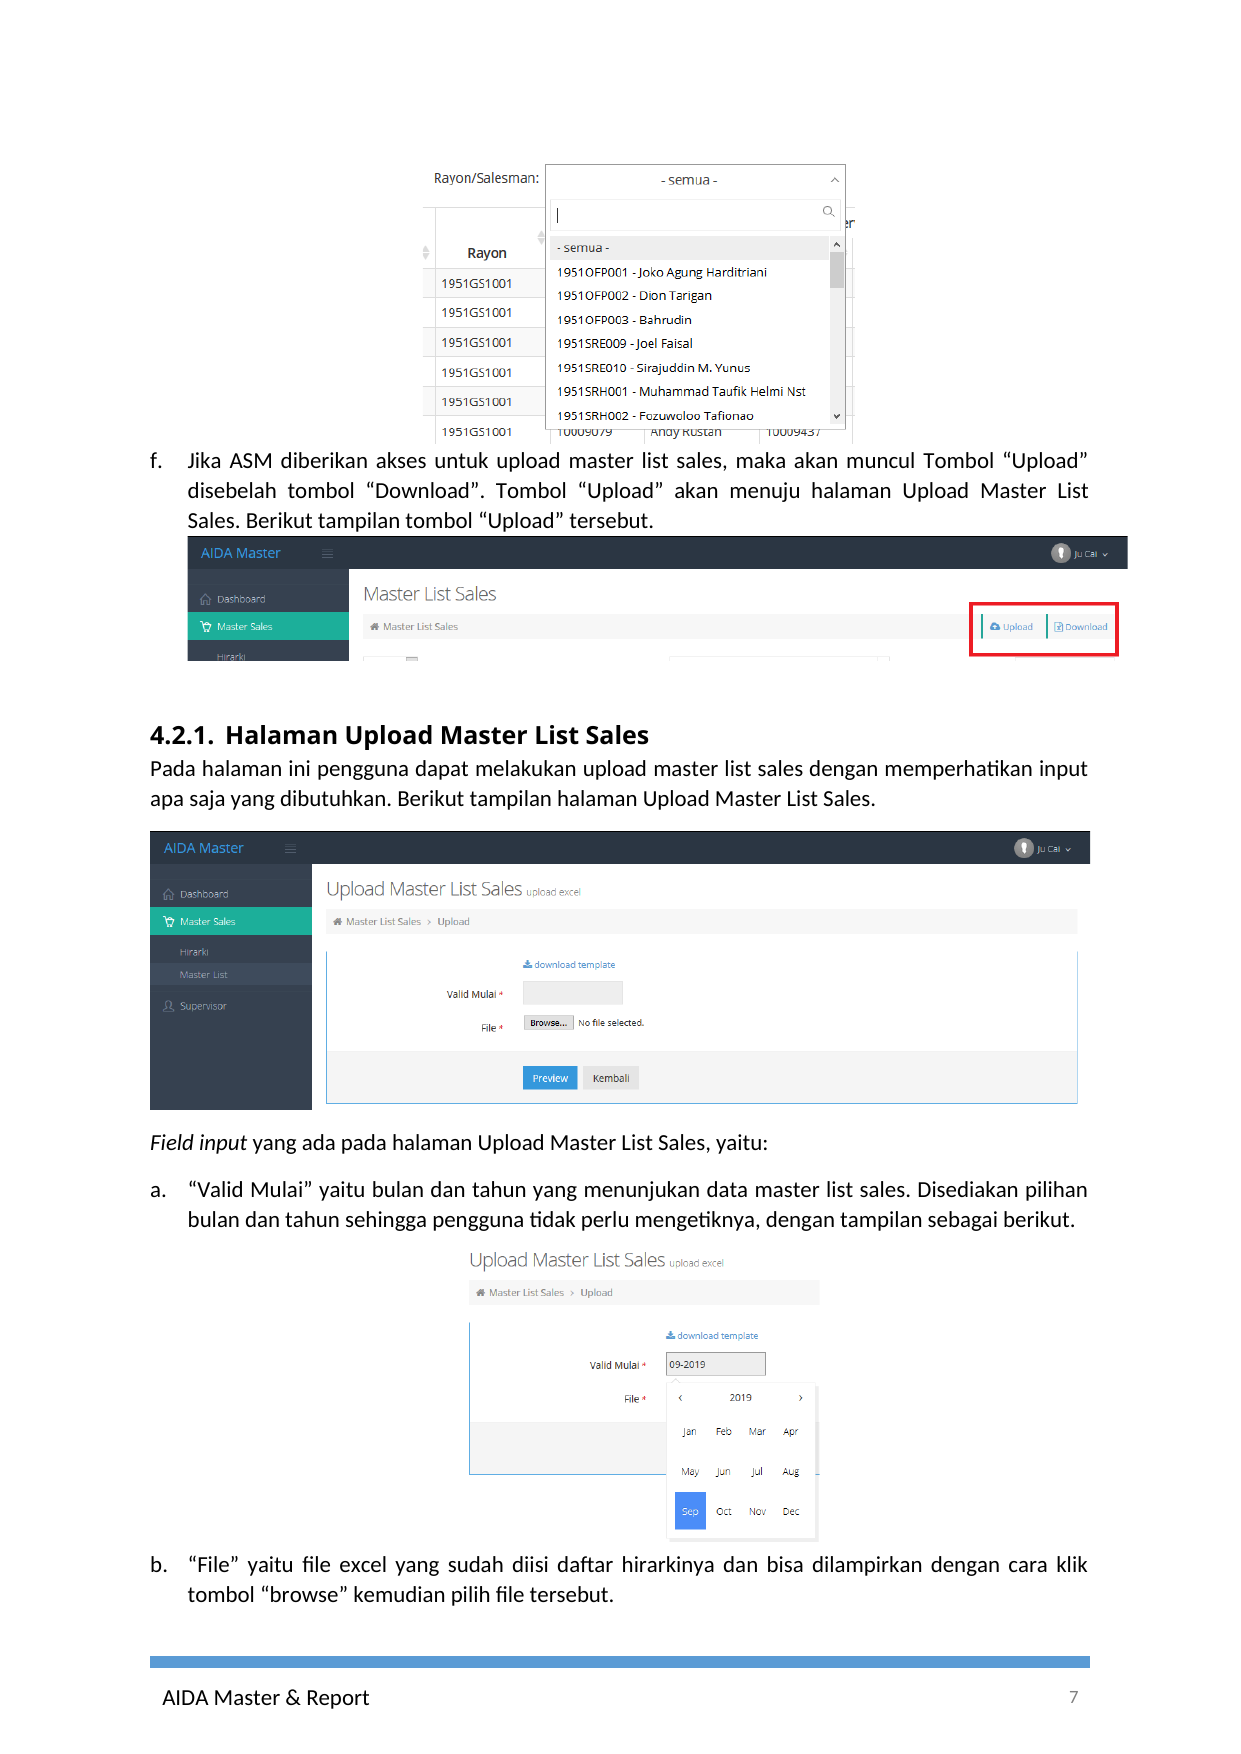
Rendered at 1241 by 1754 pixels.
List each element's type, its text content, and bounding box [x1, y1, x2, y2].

list Jika ASM diberikan akses untuk upload master list sales, maka akan muncul Tombol “Upload” disebelah tombol “Download”. Tombol “Upload” akan menuju halaman Upload Master List Sales. Berikut tampilan tombol “Upload” tersebut. [150, 446, 1090, 534]
list “File” yaitu file excel yang sudah diisi daftar hirarkinya dan bisa dilampirkan dengan cara klik tombol “browse” kemudian pilih file tersebut. [150, 1550, 1090, 1608]
picture [422, 150, 855, 444]
text Field input yang ada pada halaman Upload Master List Sales, yaitu: [150, 1128, 1090, 1156]
picture [187, 536, 1128, 661]
picture [458, 1235, 820, 1548]
picture [150, 831, 1091, 1110]
text Pada halaman ini pengguna dapat melakukan upload master list sales dengan memperhatikan input apa saja yang dibutuhkan. Berikut tampilan halaman Upload Master List Sales. [150, 754, 1090, 813]
subtitle Halaman Upload Master List Sales [150, 718, 1090, 752]
list “Valid Mulai” yaitu bulan dan tahun yang menunjukan data master list sales. Disediakan pilihan bulan dan tahun sehingga pengguna tidak perlu mengetiknya, dengan tampilan sebagai berikut. [150, 1175, 1090, 1233]
